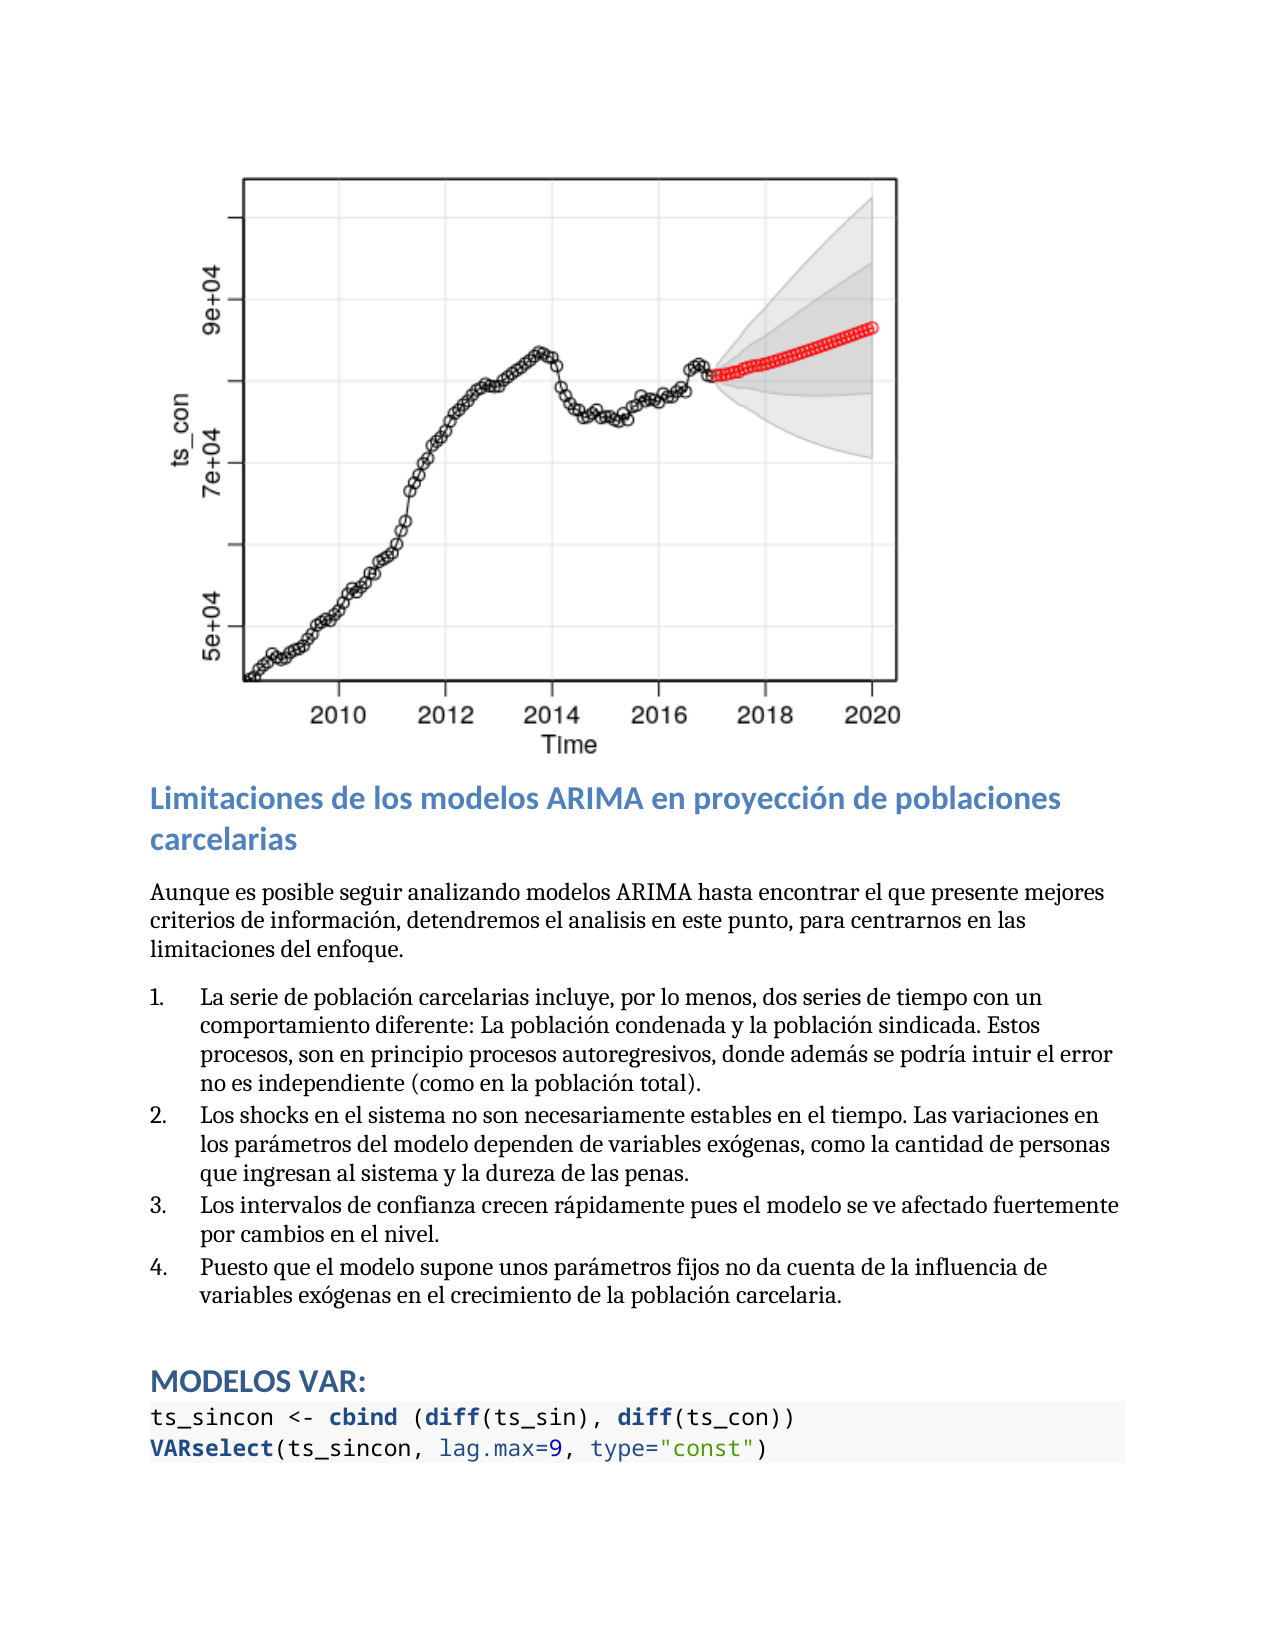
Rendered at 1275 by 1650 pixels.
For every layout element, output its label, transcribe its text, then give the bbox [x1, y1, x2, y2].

list Los shocks en el sistema no son necesariamente estables en el tiempo. Las variaciones en los parámetros del modelo dependen de variables exógenas, como la cantidad de personas que ingresan al sistema y la dureza de las penas. [150, 1101, 1125, 1187]
list Puesto que el modelo supone unos parámetros fijos no da cuenta de la influencia de variables exógenas en el crecimiento de la población carcelaria. [150, 1252, 1125, 1310]
picture [168, 150, 927, 757]
subtitle MODELOS VAR: [150, 1360, 1125, 1401]
text ts_sincon <- cbind (diff(ts_sin), diff(ts_con)) VARselect(ts_sincon, lag.max=9, type="const") [769, 1401, 1125, 1463]
subtitle Limitaciones de los modelos ARIMA en proyección de poblaciones carcelarias [150, 777, 1125, 859]
list La serie de población carcelarias incluye, por lo menos, dos series de tiempo con un comportamiento diferente: La población condenada y la población sindicada. Estos procesos, son en principio procesos autoregresivos, donde además se podría intuir el error no es independiente (como en la población total). [150, 982, 1125, 1097]
list Los intervalos de confianza crecen rápidamente pues el modelo se ve afectado fuertemente por cambios en el nivel. [150, 1191, 1125, 1249]
text Aunque es posible seguir analizando modelos ARIMA hasta encontrar el que presente mejores criterios de información, detendremos el analisis en este punto, para centrarnos en las limitaciones del enfoque. [150, 877, 1125, 964]
